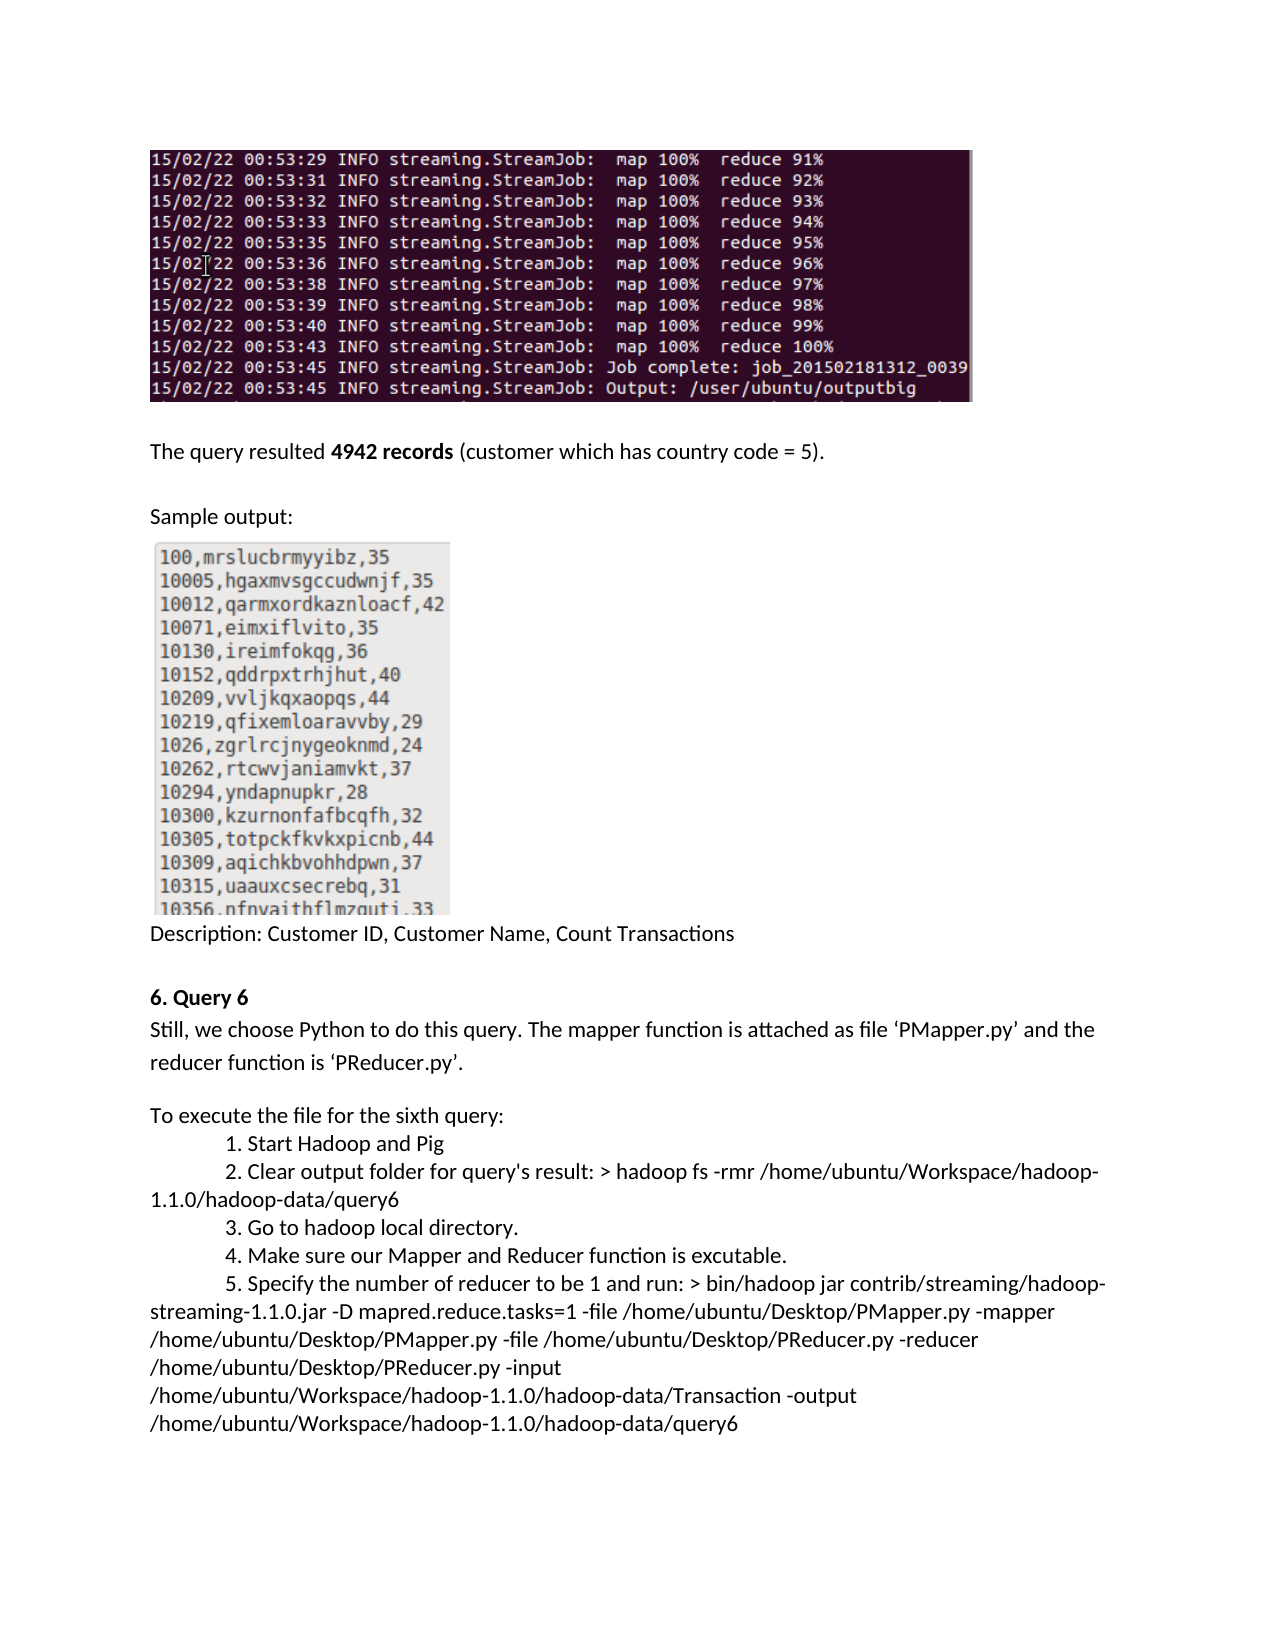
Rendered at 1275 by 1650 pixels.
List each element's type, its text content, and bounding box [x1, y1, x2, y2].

list Still, we choose Python to do this query. The mapper function is attached as file ‘PMapper.py’ and the reducer function is ‘PReducer.py’. [150, 1016, 1125, 1076]
text To execute the file for the sixth query: [150, 1101, 1125, 1129]
picture [150, 150, 973, 402]
list Description: Customer ID, Customer Name, Count Transactions [150, 919, 1125, 947]
list The query resulted 4942 records (customer which has country code = 5). [150, 437, 1125, 466]
picture [150, 534, 451, 915]
text 1. Start Hadoop and Pig [150, 1129, 1125, 1157]
text 3. Go to hadoop local directory. [150, 1213, 1125, 1241]
text 4. Make sure our Mapper and Reducer function is excutable. [150, 1241, 1125, 1269]
list 6. Query 6 [150, 983, 1125, 1011]
list Sample output: [150, 502, 1125, 530]
text 2. Clear output folder for query's result: > hadoop fs -rmr /home/ubuntu/Workspace/hadoop-1.1.0/hadoop-data/query6 [150, 1157, 1125, 1213]
text 5. Specify the number of reducer to be 1 and run: > bin/hadoop jar contrib/streaming/hadoop-streaming-1.1.0.jar -D mapred.reduce.tasks=1 -file /home/ubuntu/Desktop/PMapper.py -mapper /home/ubuntu/Desktop/PMapper.py -file /home/ubuntu/Desktop/PReducer.py -reducer /home/ubuntu/Desktop/PReducer.py -input /home/ubuntu/Workspace/hadoop-1.1.0/hadoop-data/Transaction -output /home/ubuntu/Workspace/hadoop-1.1.0/hadoop-data/query6 [150, 1269, 1125, 1437]
